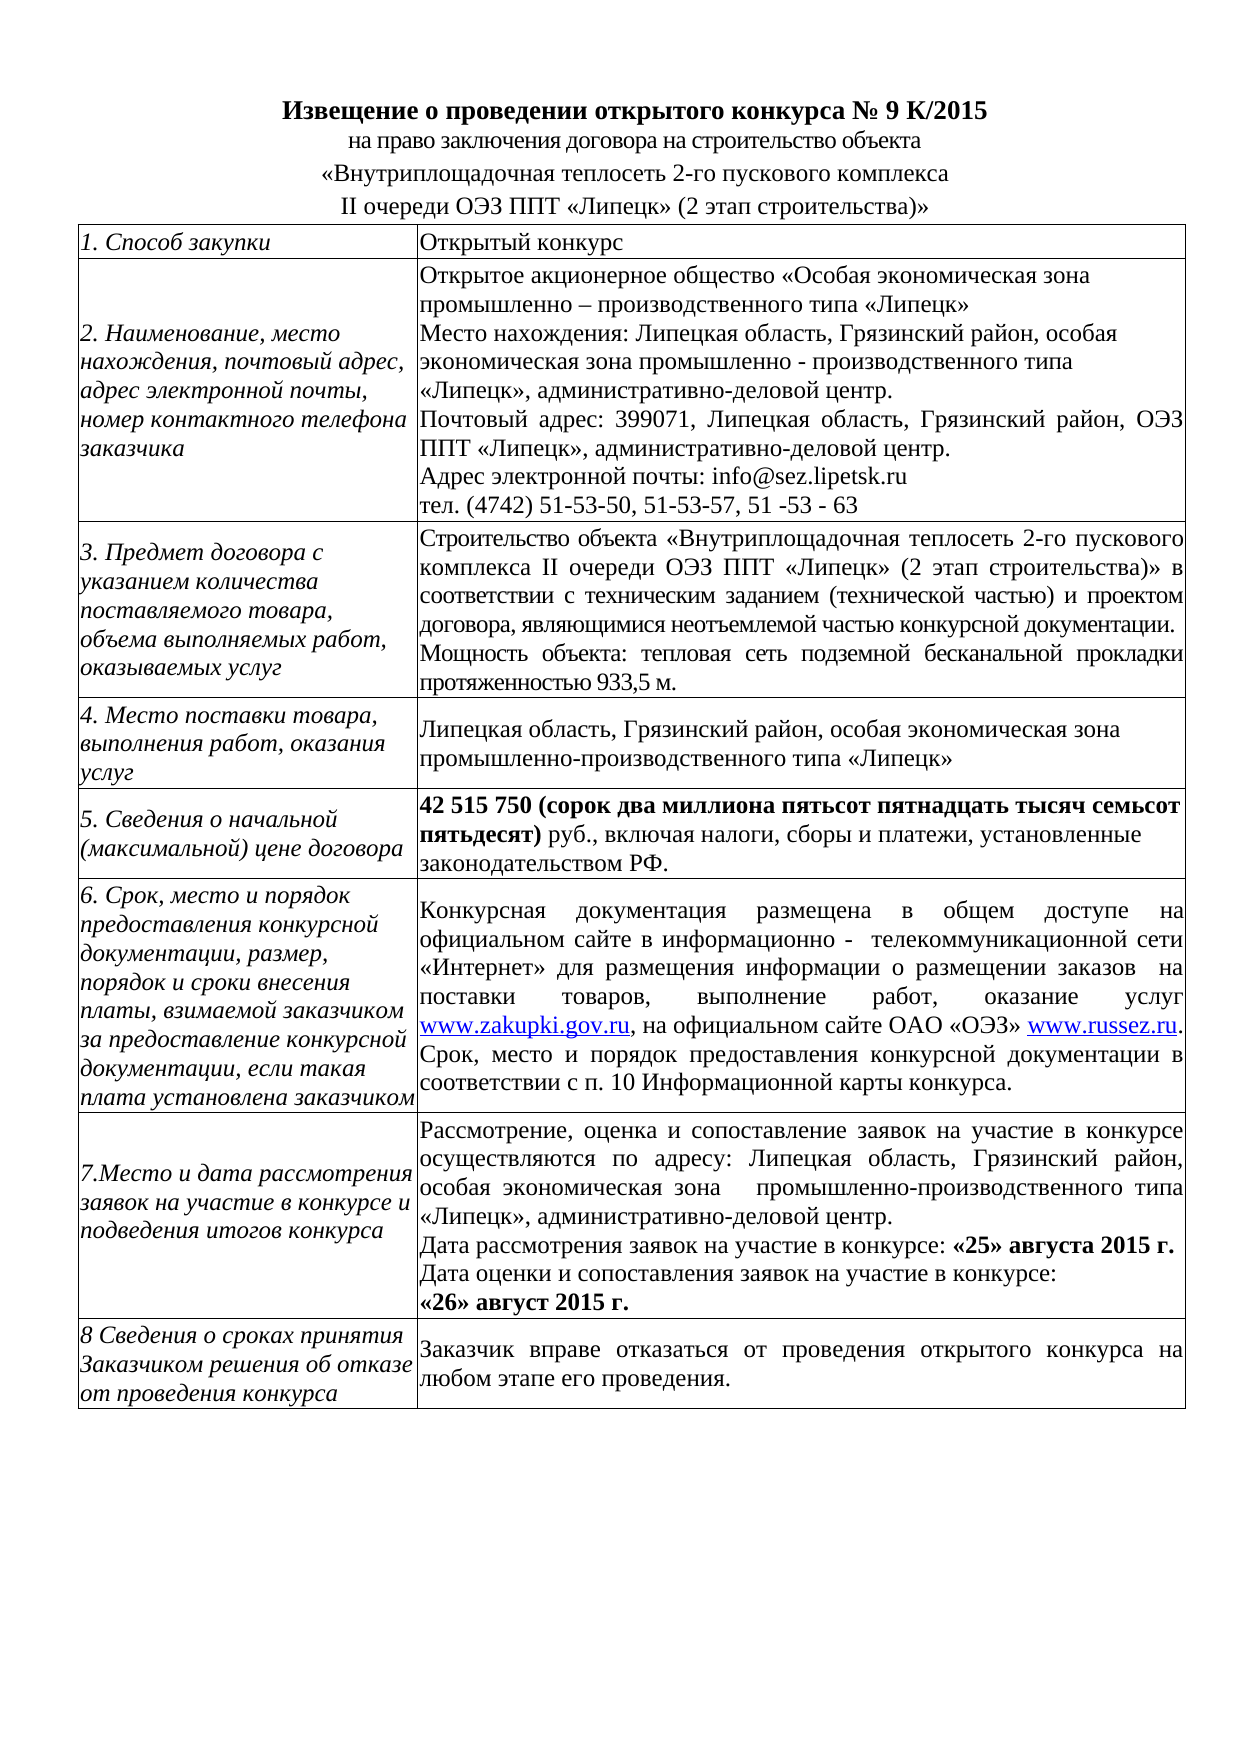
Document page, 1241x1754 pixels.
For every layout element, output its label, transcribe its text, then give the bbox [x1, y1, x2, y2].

table_cell 6. Срок, место и порядок предоставления конкурсной документации, размер, порядок и сроки внесения платы, взимаемой заказчиком за предоставление конкурсной документации, если такая плата установлена заказчиком [79, 879, 417, 1112]
table_cell 3. Предмет договора с указанием количества поставляемого товара, объема выполняемых работ, оказываемых услуг [79, 522, 417, 697]
table_cell 8 Сведения о сроках принятия Заказчиком решения об отказе от проведения конкурса [79, 1319, 417, 1408]
table_cell Конкурсная документация размещена в общем доступе на официальном сайте в информационно - телекоммуникационной сети «Интернет» для размещения информации о размещении заказов на поставки товаров, выполнение работ, оказание услуг www.zakupki.gov.ru, на официальном сайте ОАО «ОЭЗ» www.russez.ru. Срок, место и порядок предоставления конкурсной документации в соответствии с п. 10 Информационной карты конкурса. [418, 879, 1185, 1112]
text II очереди ОЭЗ ППТ «Липецк» (2 этап строительства)» [89, 191, 1181, 220]
text Извещение о проведении открытого конкурса № 9 К/2015 [89, 94, 1181, 125]
table_cell 7.Место и дата рассмотрения заявок на участие в конкурсе и подведения итогов конкурса [79, 1113, 417, 1318]
table_cell 4. Место поставки товара, выполнения работ, оказания услуг [79, 698, 417, 788]
text «Внутриплощадочная теплосеть 2-го пускового комплекса [89, 158, 1181, 187]
table_cell 5. Сведения о начальной (максимальной) цене договора [79, 789, 417, 878]
table_cell Строительство объекта «Внутриплощадочная теплосеть 2-го пускового комплекса II очереди ОЭЗ ППТ «Липецк» (2 этап строительства)» в соответствии с техническим заданием (технической частью) и проектом договора, являющимися неотъемлемой частью конкурсной документации. Мощность объекта: тепловая сеть подземной бесканальной прокладки протяженностью 933,5 м. [418, 522, 1185, 697]
table_cell Липецкая область, Грязинский район, особая экономическая зона промышленно-производственного типа «Липецк» [418, 698, 1185, 788]
table_cell Заказчик вправе отказаться от проведения открытого конкурса на любом этапе его проведения. [418, 1319, 1185, 1408]
text на право заключения договора на строительство объекта [89, 125, 1181, 154]
table_header 1. Способ закупки [79, 225, 417, 258]
table_cell 42 515 750 (сорок два миллиона пятьсот пятнадцать тысяч семьсот пятьдесят) руб., включая налоги, сборы и платежи, установленные законодательством РФ. [418, 789, 1185, 878]
table_header Открытый конкурс [418, 225, 1185, 258]
table_cell Рассмотрение, оценка и сопоставление заявок на участие в конкурсе осуществляются по адресу: Липецкая область, Грязинский район, особая экономическая зона промышленно-производственного типа «Липецк», административно-деловой центр. Дата рассмотрения заявок на участие в конкурсе: «25» августа 2015 г. Дата оценки и сопоставления заявок на участие в конкурсе: «26» август 2015 г. [418, 1113, 1185, 1318]
table_cell 2. Наименование, место нахождения, почтовый адрес, адрес электронной почты, номер контактного телефона заказчика [79, 259, 417, 521]
table_cell Открытое акционерное общество «Особая экономическая зона промышленно – производственного типа «Липецк» Место нахождения: Липецкая область, Грязинский район, особая экономическая зона промышленно - производственного типа «Липецк», административно-деловой центр. Почтовый адрес: 399071, Липецкая область, Грязинский район, ОЭЗ ППТ «Липецк», административно-деловой центр. Адрес электронной почты: info@sez.lipetsk.ru тел. (4742) 51-53-50, 51-53-57, 51 -53 - 63 [418, 259, 1185, 521]
